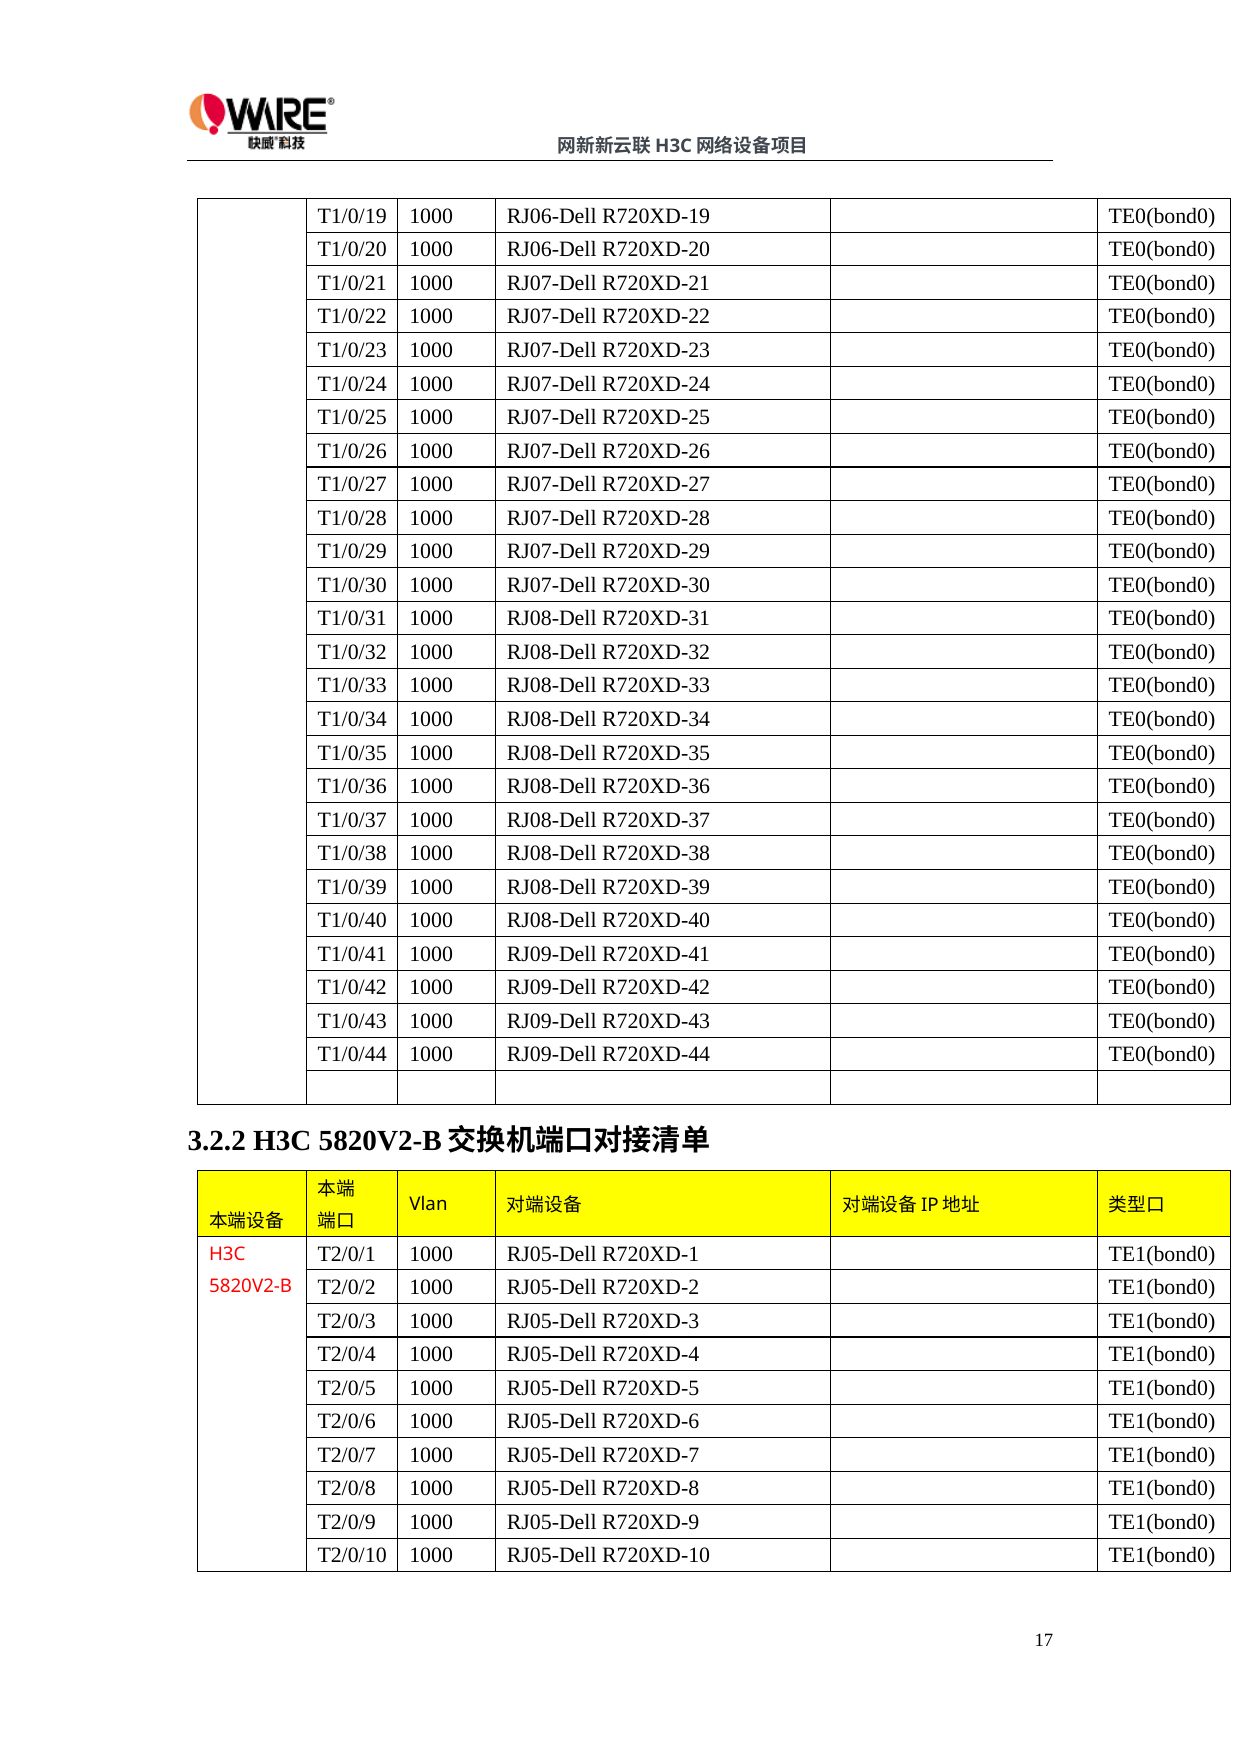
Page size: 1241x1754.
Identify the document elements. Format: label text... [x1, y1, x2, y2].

table_cell T1/0/37 [307, 803, 397, 835]
table_cell T1/0/31 [307, 602, 397, 634]
table_cell [831, 736, 1097, 768]
table_cell H3C 5820V2-B [198, 1237, 306, 1571]
table_cell TE1(bond0) [1098, 1438, 1230, 1471]
table_cell 1000 [398, 468, 495, 500]
table_cell [831, 971, 1097, 1003]
table_cell TE0(bond0) [1098, 266, 1230, 299]
table_cell [831, 937, 1097, 969]
table_cell [831, 870, 1097, 902]
table_cell TE0(bond0) [1098, 367, 1230, 399]
table_cell [831, 568, 1097, 601]
table_cell RJ07-Dell R720XD-27 [496, 468, 830, 500]
table_header 对端设备IP地址 [831, 1171, 1097, 1236]
table_cell RJ05-Dell R720XD-10 [496, 1539, 830, 1571]
table_cell [831, 333, 1097, 366]
table_cell RJ07-Dell R720XD-25 [496, 400, 830, 433]
table_cell [307, 1071, 397, 1104]
table_cell 1000 [398, 736, 495, 768]
table_cell [831, 769, 1097, 802]
table_cell T1/0/23 [307, 333, 397, 366]
table_cell 1000 [398, 333, 495, 366]
table_cell TE1(bond0) [1098, 1371, 1230, 1403]
table_cell 1000 [398, 870, 495, 902]
table_cell 1000 [398, 635, 495, 668]
table_cell T1/0/22 [307, 300, 397, 332]
table_cell [831, 1371, 1097, 1403]
table_cell 1000 [398, 434, 495, 466]
table_cell [831, 635, 1097, 668]
table_cell 1000 [398, 1371, 495, 1403]
table_cell 1000 [398, 669, 495, 701]
table_cell TE0(bond0) [1098, 568, 1230, 601]
table_cell 1000 [398, 602, 495, 634]
table_cell [831, 501, 1097, 533]
table_cell TE0(bond0) [1098, 669, 1230, 701]
table_cell RJ07-Dell R720XD-21 [496, 266, 830, 299]
table_cell RJ09-Dell R720XD-44 [496, 1038, 830, 1070]
table_cell 1000 [398, 367, 495, 399]
table_cell T1/0/33 [307, 669, 397, 701]
table_cell T1/0/32 [307, 635, 397, 668]
table_cell [831, 1505, 1097, 1538]
table_cell RJ07-Dell R720XD-23 [496, 333, 830, 366]
table_cell 1000 [398, 702, 495, 735]
table_header Vlan [398, 1171, 495, 1236]
table_cell [496, 1071, 830, 1104]
table_cell TE0(bond0) [1098, 836, 1230, 869]
table_cell [831, 434, 1097, 466]
table_cell T2/0/4 [307, 1338, 397, 1370]
table_cell TE0(bond0) [1098, 702, 1230, 735]
table_cell TE0(bond0) [1098, 333, 1230, 366]
table_cell [831, 199, 1097, 232]
table_cell T2/0/6 [307, 1405, 397, 1437]
table_cell 1000 [398, 1038, 495, 1070]
table_cell RJ07-Dell R720XD-24 [496, 367, 830, 399]
table_cell RJ05-Dell R720XD-7 [496, 1438, 830, 1471]
table_cell [831, 1472, 1097, 1504]
table_cell RJ07-Dell R720XD-29 [496, 535, 830, 567]
table_cell TE0(bond0) [1098, 1004, 1230, 1037]
table_cell [831, 1270, 1097, 1303]
table_cell T1/0/24 [307, 367, 397, 399]
table_cell [831, 367, 1097, 399]
text 3.2.2 H3C 5820V2-B交换机端口对接清单 [187, 1105, 1053, 1170]
table_cell RJ07-Dell R720XD-28 [496, 501, 830, 533]
table_cell T1/0/20 [307, 233, 397, 265]
table_cell T1/0/43 [307, 1004, 397, 1037]
table_cell 1000 [398, 199, 495, 232]
table_cell T2/0/2 [307, 1270, 397, 1303]
table_cell T2/0/8 [307, 1472, 397, 1504]
table_cell T1/0/34 [307, 702, 397, 735]
table_cell [831, 803, 1097, 835]
table_cell TE0(bond0) [1098, 434, 1230, 466]
table_cell [831, 702, 1097, 735]
table_cell TE0(bond0) [1098, 1038, 1230, 1070]
table_cell RJ08-Dell R720XD-34 [496, 702, 830, 735]
table_cell 1000 [398, 1472, 495, 1504]
table_cell 1000 [398, 1004, 495, 1037]
table_cell TE0(bond0) [1098, 400, 1230, 433]
table_cell TE1(bond0) [1098, 1405, 1230, 1437]
table_cell TE1(bond0) [1098, 1270, 1230, 1303]
table_cell TE0(bond0) [1098, 937, 1230, 969]
table_cell [831, 266, 1097, 299]
table_cell RJ09-Dell R720XD-42 [496, 971, 830, 1003]
table_cell T2/0/9 [307, 1505, 397, 1538]
table_header 类型口 [1098, 1171, 1230, 1236]
table_cell 1000 [398, 1338, 495, 1370]
table_cell T1/0/25 [307, 400, 397, 433]
table_cell T1/0/40 [307, 904, 397, 936]
table_cell TE0(bond0) [1098, 904, 1230, 936]
table_cell [831, 1338, 1097, 1370]
table_cell RJ08-Dell R720XD-33 [496, 669, 830, 701]
table_cell T2/0/7 [307, 1438, 397, 1471]
table_cell TE0(bond0) [1098, 233, 1230, 265]
table_cell [831, 1304, 1097, 1336]
table_cell T1/0/21 [307, 266, 397, 299]
table_cell T1/0/28 [307, 501, 397, 533]
table_cell 1000 [398, 971, 495, 1003]
table_cell RJ05-Dell R720XD-5 [496, 1371, 830, 1403]
table_cell RJ07-Dell R720XD-26 [496, 434, 830, 466]
table_cell 1000 [398, 937, 495, 969]
table_cell RJ05-Dell R720XD-6 [496, 1405, 830, 1437]
picture [187, 88, 338, 153]
table_cell RJ08-Dell R720XD-35 [496, 736, 830, 768]
table_cell TE1(bond0) [1098, 1237, 1230, 1269]
table_cell TE0(bond0) [1098, 535, 1230, 567]
table_cell T2/0/10 [307, 1539, 397, 1571]
table_cell 1000 [398, 233, 495, 265]
table_cell T1/0/30 [307, 568, 397, 601]
table_cell [831, 1438, 1097, 1471]
table_cell T1/0/35 [307, 736, 397, 768]
table_cell TE0(bond0) [1098, 602, 1230, 634]
table_cell RJ08-Dell R720XD-32 [496, 635, 830, 668]
table_cell T1/0/36 [307, 769, 397, 802]
table_cell [831, 233, 1097, 265]
table_cell T1/0/19 [307, 199, 397, 232]
table_cell RJ05-Dell R720XD-4 [496, 1338, 830, 1370]
table_cell TE0(bond0) [1098, 635, 1230, 668]
table_cell T2/0/1 [307, 1237, 397, 1269]
table_cell 1000 [398, 535, 495, 567]
table_cell RJ08-Dell R720XD-38 [496, 836, 830, 869]
table_cell RJ05-Dell R720XD-9 [496, 1505, 830, 1538]
table_cell TE0(bond0) [1098, 870, 1230, 902]
table_cell TE0(bond0) [1098, 300, 1230, 332]
table_cell [831, 1004, 1097, 1037]
table_cell [831, 1539, 1097, 1571]
table_cell TE0(bond0) [1098, 468, 1230, 500]
table_cell 1000 [398, 266, 495, 299]
table_cell T1/0/27 [307, 468, 397, 500]
table_header 对端设备 [496, 1171, 830, 1236]
table_cell [831, 1038, 1097, 1070]
table_cell TE0(bond0) [1098, 199, 1230, 232]
table_cell [831, 400, 1097, 433]
table_cell RJ08-Dell R720XD-31 [496, 602, 830, 634]
table_cell TE1(bond0) [1098, 1338, 1230, 1370]
table_cell TE0(bond0) [1098, 803, 1230, 835]
table_cell T1/0/39 [307, 870, 397, 902]
table_cell T2/0/5 [307, 1371, 397, 1403]
table_cell T1/0/44 [307, 1038, 397, 1070]
table_cell 1000 [398, 1304, 495, 1336]
table_cell T1/0/26 [307, 434, 397, 466]
table_cell 1000 [398, 1438, 495, 1471]
table_cell RJ05-Dell R720XD-8 [496, 1472, 830, 1504]
table_cell [831, 1071, 1097, 1104]
table_cell TE0(bond0) [1098, 736, 1230, 768]
table_cell TE0(bond0) [1098, 971, 1230, 1003]
table_cell RJ08-Dell R720XD-40 [496, 904, 830, 936]
table_cell RJ06-Dell R720XD-20 [496, 233, 830, 265]
table_cell [831, 669, 1097, 701]
table_cell T1/0/29 [307, 535, 397, 567]
table_cell [831, 602, 1097, 634]
table_cell RJ07-Dell R720XD-30 [496, 568, 830, 601]
table_cell RJ09-Dell R720XD-41 [496, 937, 830, 969]
table_cell RJ07-Dell R720XD-22 [496, 300, 830, 332]
table_cell 1000 [398, 501, 495, 533]
table_cell 1000 [398, 400, 495, 433]
table_cell RJ09-Dell R720XD-43 [496, 1004, 830, 1037]
table_cell RJ08-Dell R720XD-36 [496, 769, 830, 802]
table_cell 1000 [398, 803, 495, 835]
table_cell 1000 [398, 1237, 495, 1269]
table_cell RJ08-Dell R720XD-37 [496, 803, 830, 835]
table_header 本端 端口 [307, 1171, 397, 1236]
table_cell [831, 836, 1097, 869]
table_cell T2/0/3 [307, 1304, 397, 1336]
table_cell TE0(bond0) [1098, 769, 1230, 802]
table_cell T1/0/42 [307, 971, 397, 1003]
table_cell TE1(bond0) [1098, 1472, 1230, 1504]
table_cell [831, 1237, 1097, 1269]
table_cell [831, 468, 1097, 500]
table_cell RJ05-Dell R720XD-2 [496, 1270, 830, 1303]
table_cell TE1(bond0) [1098, 1539, 1230, 1571]
table_cell [831, 1405, 1097, 1437]
table_cell 1000 [398, 300, 495, 332]
table_cell 1000 [398, 1539, 495, 1571]
table_cell TE1(bond0) [1098, 1505, 1230, 1538]
table_cell RJ05-Dell R720XD-1 [496, 1237, 830, 1269]
table_cell 1000 [398, 1405, 495, 1437]
table_header 本端设备 [198, 1171, 306, 1236]
table_cell RJ08-Dell R720XD-39 [496, 870, 830, 902]
table_cell 1000 [398, 1505, 495, 1538]
table_cell [1098, 1071, 1230, 1104]
table_cell [831, 904, 1097, 936]
table_cell 1000 [398, 1270, 495, 1303]
table_cell TE0(bond0) [1098, 501, 1230, 533]
table_cell [831, 535, 1097, 567]
table_cell [831, 300, 1097, 332]
table_cell RJ06-Dell R720XD-19 [496, 199, 830, 232]
table_cell 1000 [398, 568, 495, 601]
table_cell TE1(bond0) [1098, 1304, 1230, 1336]
table_cell 1000 [398, 836, 495, 869]
table_cell 1000 [398, 769, 495, 802]
table_cell [398, 1071, 495, 1104]
table_cell RJ05-Dell R720XD-3 [496, 1304, 830, 1336]
table_cell 1000 [398, 904, 495, 936]
table_cell T1/0/38 [307, 836, 397, 869]
table_cell T1/0/41 [307, 937, 397, 969]
